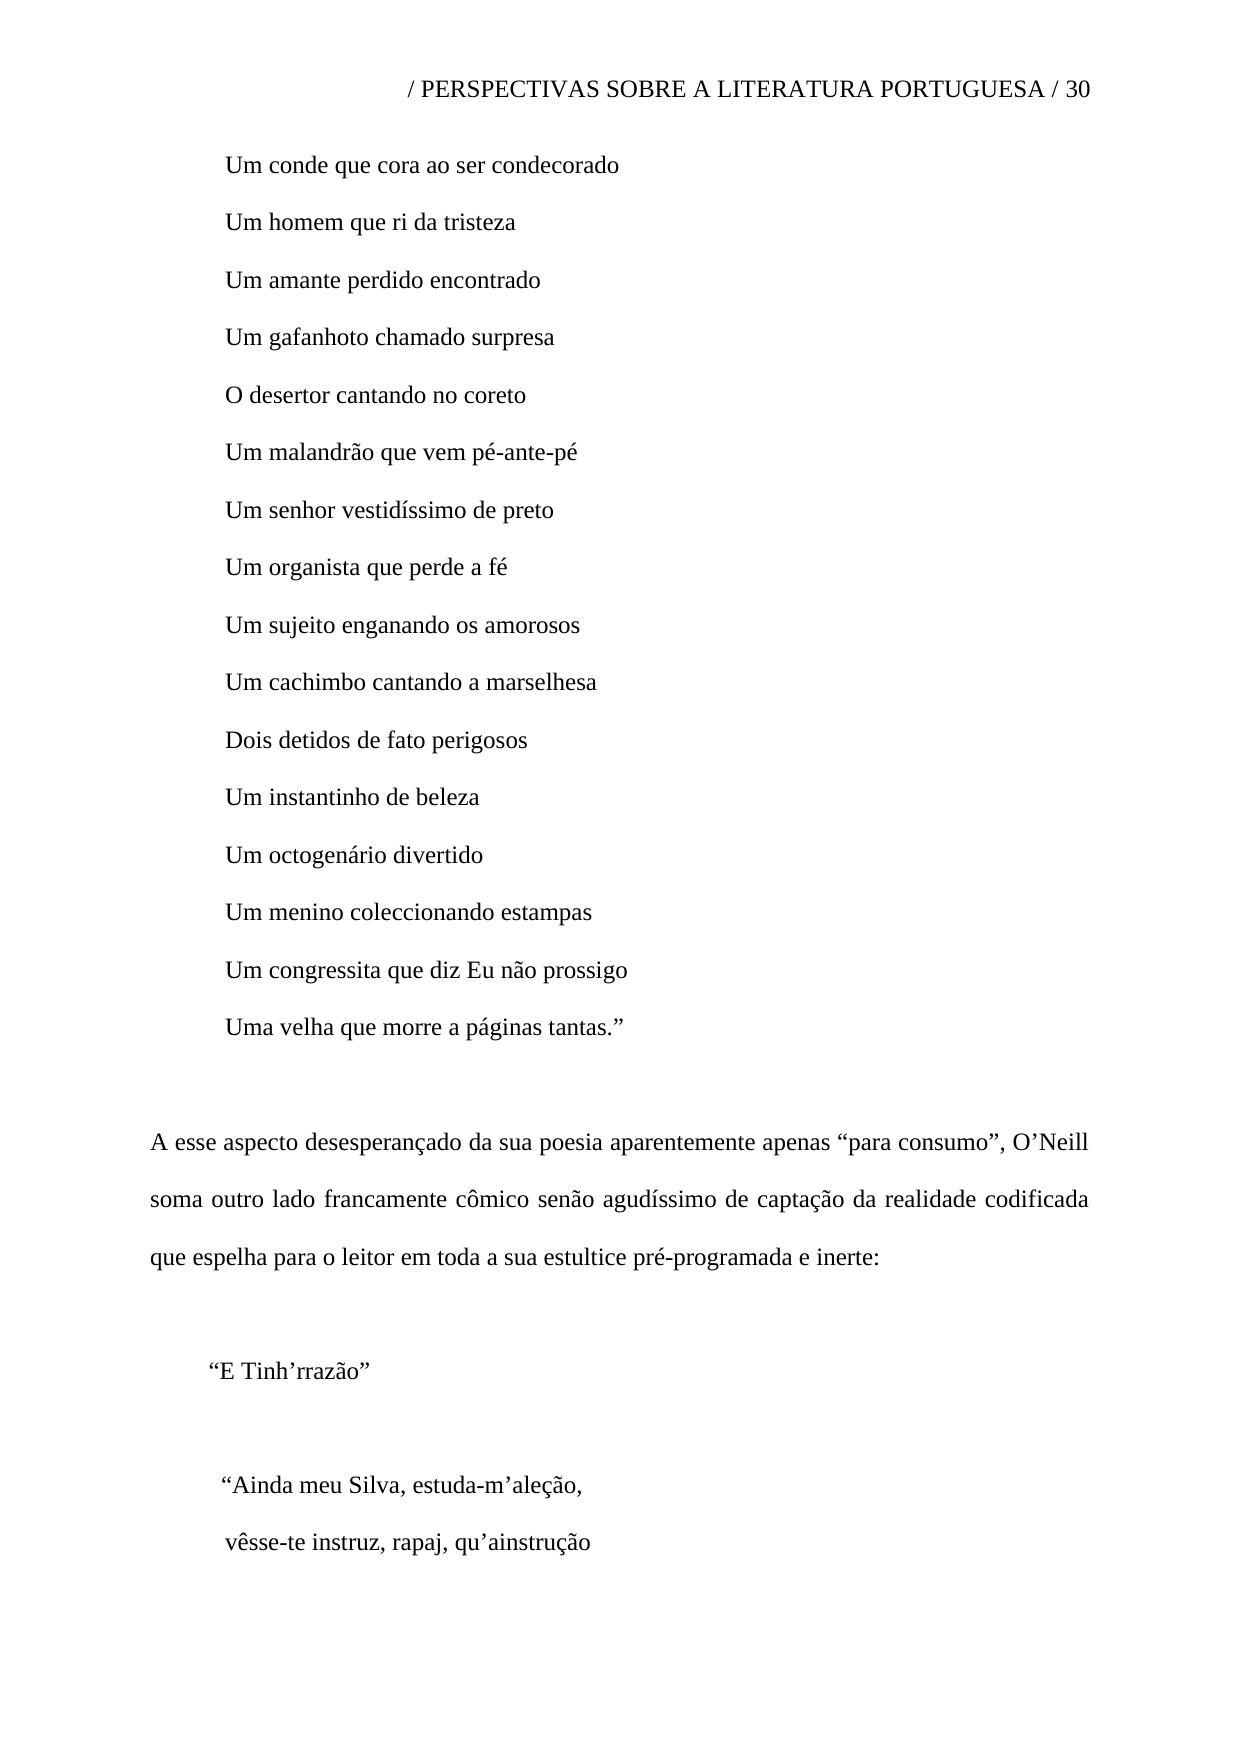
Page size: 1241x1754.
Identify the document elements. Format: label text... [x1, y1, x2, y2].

text O desertor cantando no coreto [150, 380, 1090, 409]
text Um malandrão que vem pé-ante-pé [150, 437, 1090, 466]
text Um conde que cora ao ser condecorado [150, 150, 1090, 179]
text Um octogenário divertido [150, 840, 1090, 869]
text Um amante perdido encontrado [150, 265, 1090, 294]
text Dois detidos de fato perigosos [150, 725, 1090, 754]
text “Ainda meu Silva, estuda-m’aleção, [150, 1470, 1090, 1499]
text Um menino coleccionando estampas [150, 897, 1090, 926]
text Uma velha que morre a páginas tantas.” [150, 1012, 1090, 1041]
text vêsse-te instruz, rapaj, qu’ainstrução [150, 1527, 1090, 1556]
text Um homem que ri da tristeza [150, 207, 1090, 236]
text Um gafanhoto chamado surpresa [150, 322, 1090, 351]
text Um instantinho de beleza [150, 782, 1090, 811]
text “E Tinh’rrazão” [150, 1356, 1090, 1384]
text Um organista que perde a fé [150, 552, 1090, 581]
text A esse aspecto desesperançado da sua poesia aparentemente apenas “para consumo”, O’Neill soma outro lado francamente cômico senão agudíssimo de captação da realidade codificada que espelha para o leitor em toda a sua estultice pré-programada e inerte: [150, 1127, 1090, 1270]
text Um cachimbo cantando a marselhesa [150, 667, 1090, 696]
text Um sujeito enganando os amorosos [150, 610, 1090, 639]
text Um senhor vestidíssimo de preto [150, 495, 1090, 524]
text Um congressita que diz Eu não prossigo [150, 955, 1090, 984]
